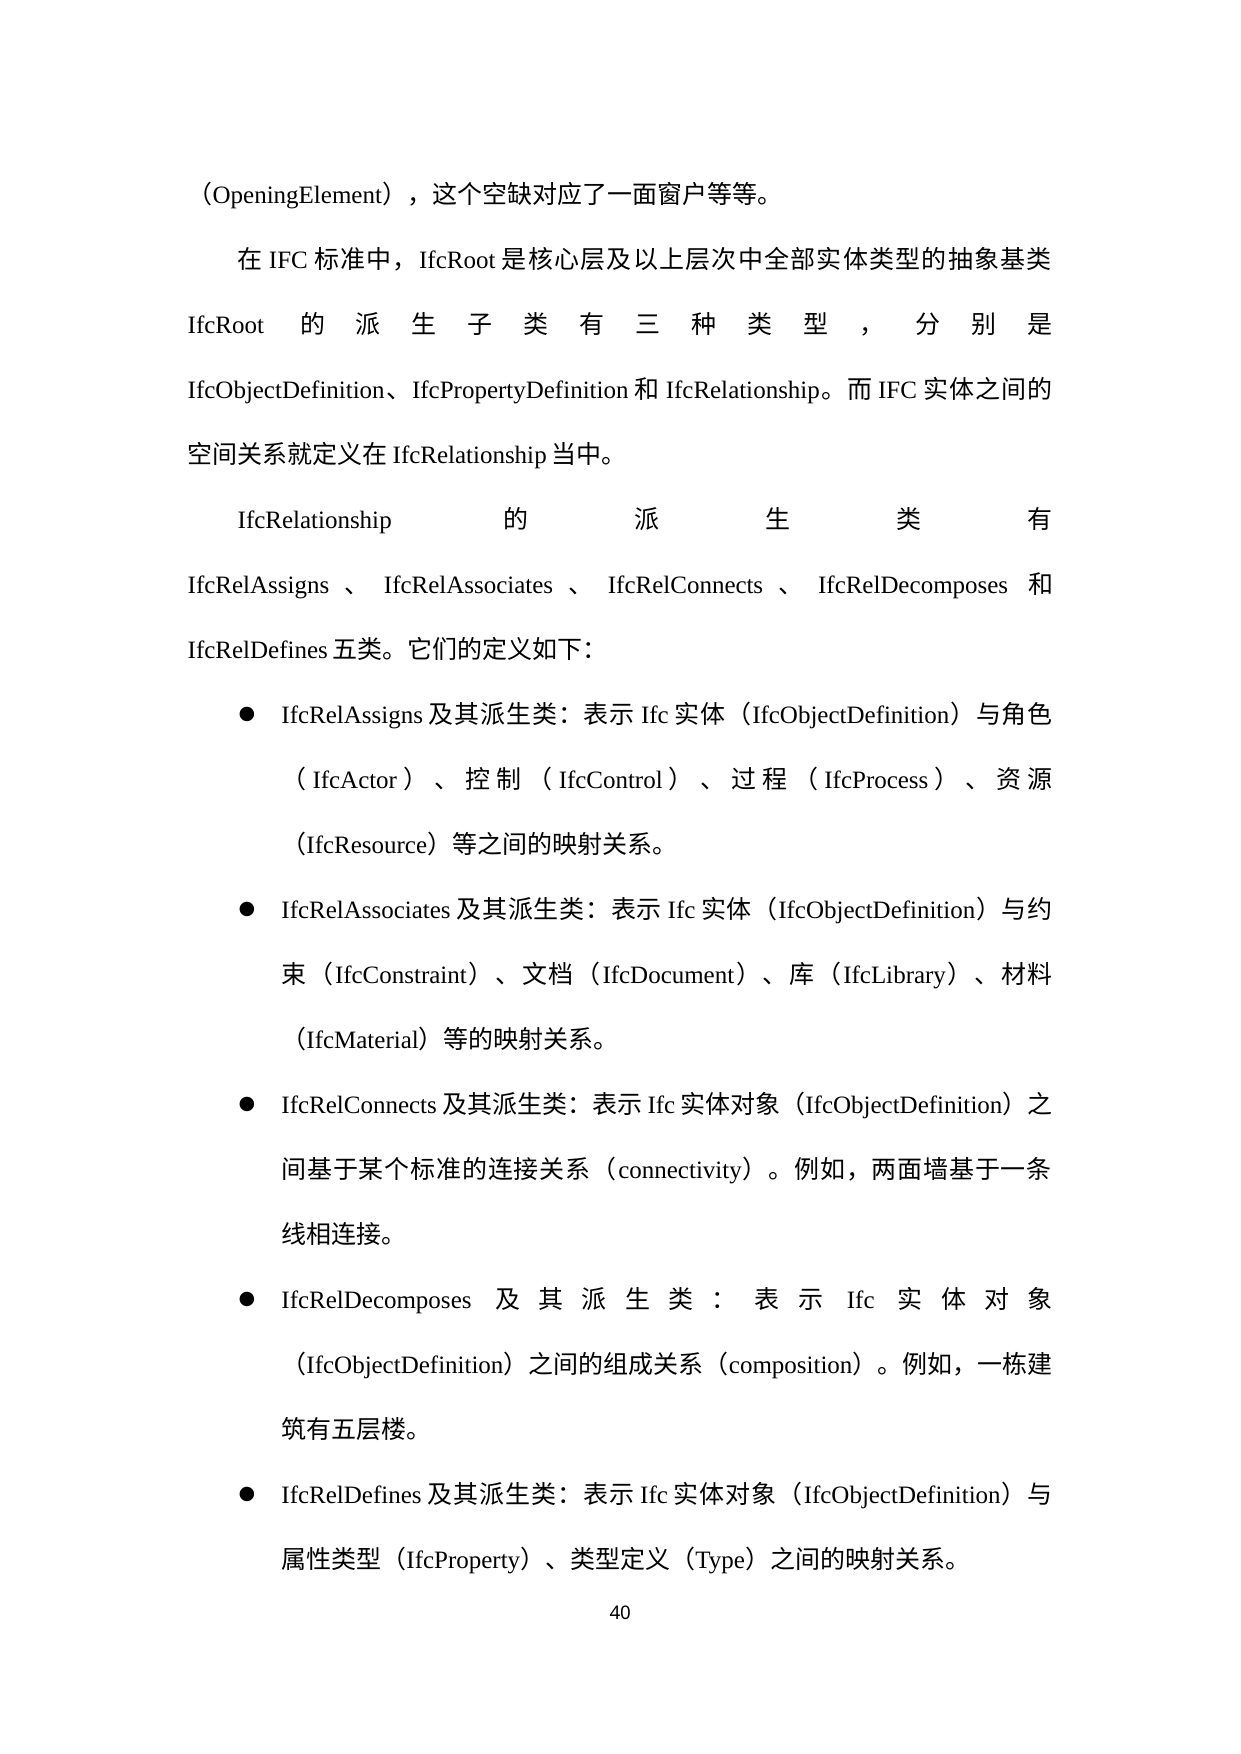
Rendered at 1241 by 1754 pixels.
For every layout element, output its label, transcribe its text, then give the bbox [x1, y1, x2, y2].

list IfcRelAssociates及其派生类：表示Ifc实体（IfcObjectDefinition）与约束（IfcConstraint）、文档（IfcDocument）、库（IfcLibrary）、材料（IfcMaterial）等的映射关系。 [237, 875, 1053, 1070]
text IfcRelationship的派生类有IfcRelAssigns、IfcRelAssociates、IfcRelConnects、IfcRelDecomposes和IfcRelDefines五类。它们的定义如下： [187, 485, 1053, 680]
list IfcRelDecomposes及其派生类：表示Ifc实体对象（IfcObjectDefinition）之间的组成关系（composition）。例如，一栋建筑有五层楼。 [237, 1265, 1053, 1460]
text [187, 160, 1053, 225]
list IfcRelConnects及其派生类：表示Ifc实体对象（IfcObjectDefinition）之间基于某个标准的连接关系（connectivity）。例如，两面墙基于一条线相连接。 [237, 1070, 1053, 1265]
text 在IFC标准中，IfcRoot是核心层及以上层次中全部实体类型的抽象基类。IfcRoot的派生子类有三种类型，分别是IfcObjectDefinition、IfcPropertyDefinition和IfcRelationship。而IFC实体之间的空间关系就定义在IfcRelationship当中。 [187, 225, 1053, 485]
list IfcRelDefines及其派生类：表示Ifc实体对象（IfcObjectDefinition）与属性类型（IfcProperty）、类型定义（Type）之间的映射关系。 [237, 1460, 1053, 1590]
list IfcRelAssigns及其派生类：表示Ifc实体（IfcObjectDefinition）与角色（IfcActor）、控制（IfcControl）、过程（IfcProcess）、资源（IfcResource）等之间的映射关系。 [237, 680, 1053, 875]
